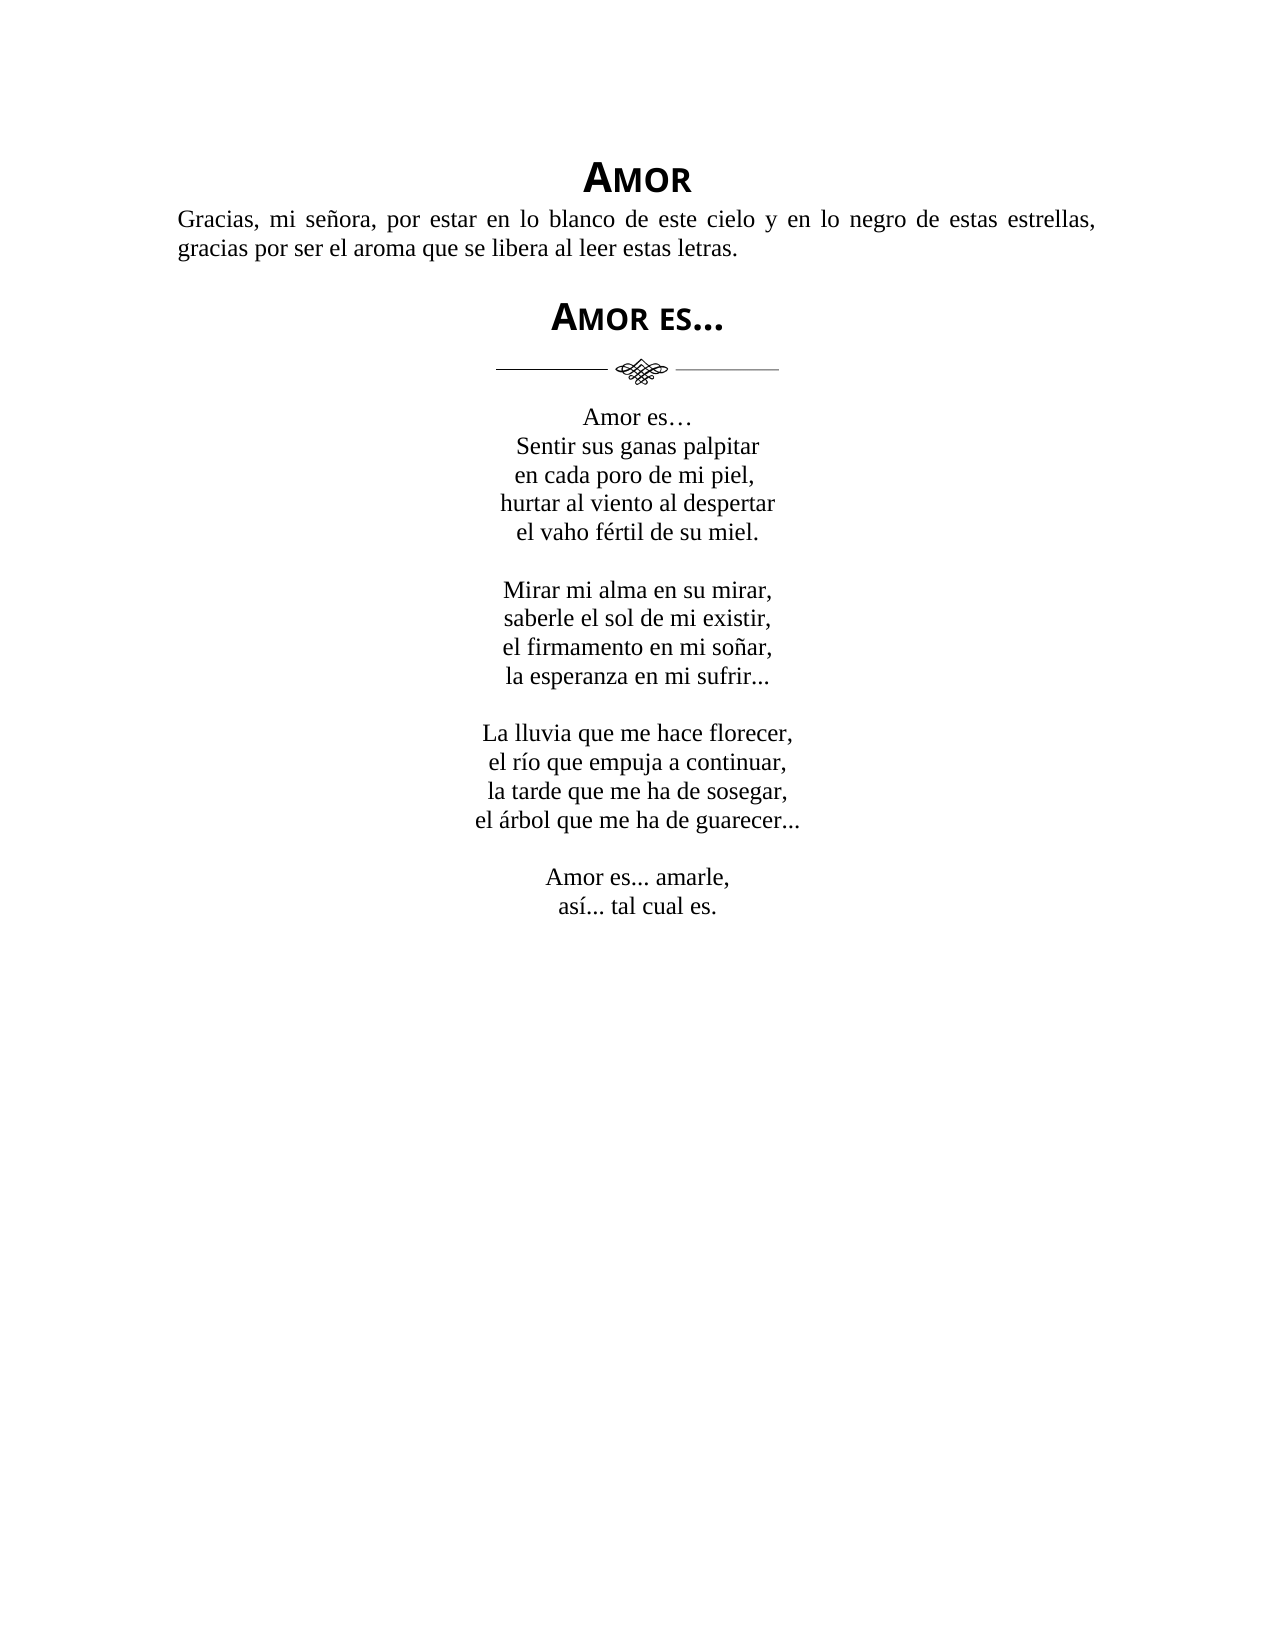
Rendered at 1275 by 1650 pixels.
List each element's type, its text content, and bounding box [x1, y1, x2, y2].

text La lluvia que me hace florecer, el río que empuja a continuar, la tarde que me ha de sosegar, el árbol que me ha de guarecer... [177, 718, 1098, 862]
subtitle Amor [177, 148, 1098, 204]
subtitle Amor es... [177, 291, 1098, 342]
text Sentir sus ganas palpitar en cada poro de mi piel, hurtar al viento al despertar el vaho fértil de su miel. [177, 431, 1098, 575]
text Amor es… [177, 402, 1098, 431]
text Amor es... amarle, [177, 862, 1098, 891]
text Gracias, mi señora, por estar en lo blanco de este cielo y en lo negro de estas estrellas, gracias por ser el aroma que se libera al leer estas letras. [177, 204, 1098, 262]
text Mirar mi alma en su mirar, saberle el sol de mi existir, el firmamento en mi soñar, la esperanza en mi sufrir... [177, 575, 1098, 718]
text así... tal cual es. [177, 891, 1098, 920]
picture [496, 341, 779, 403]
